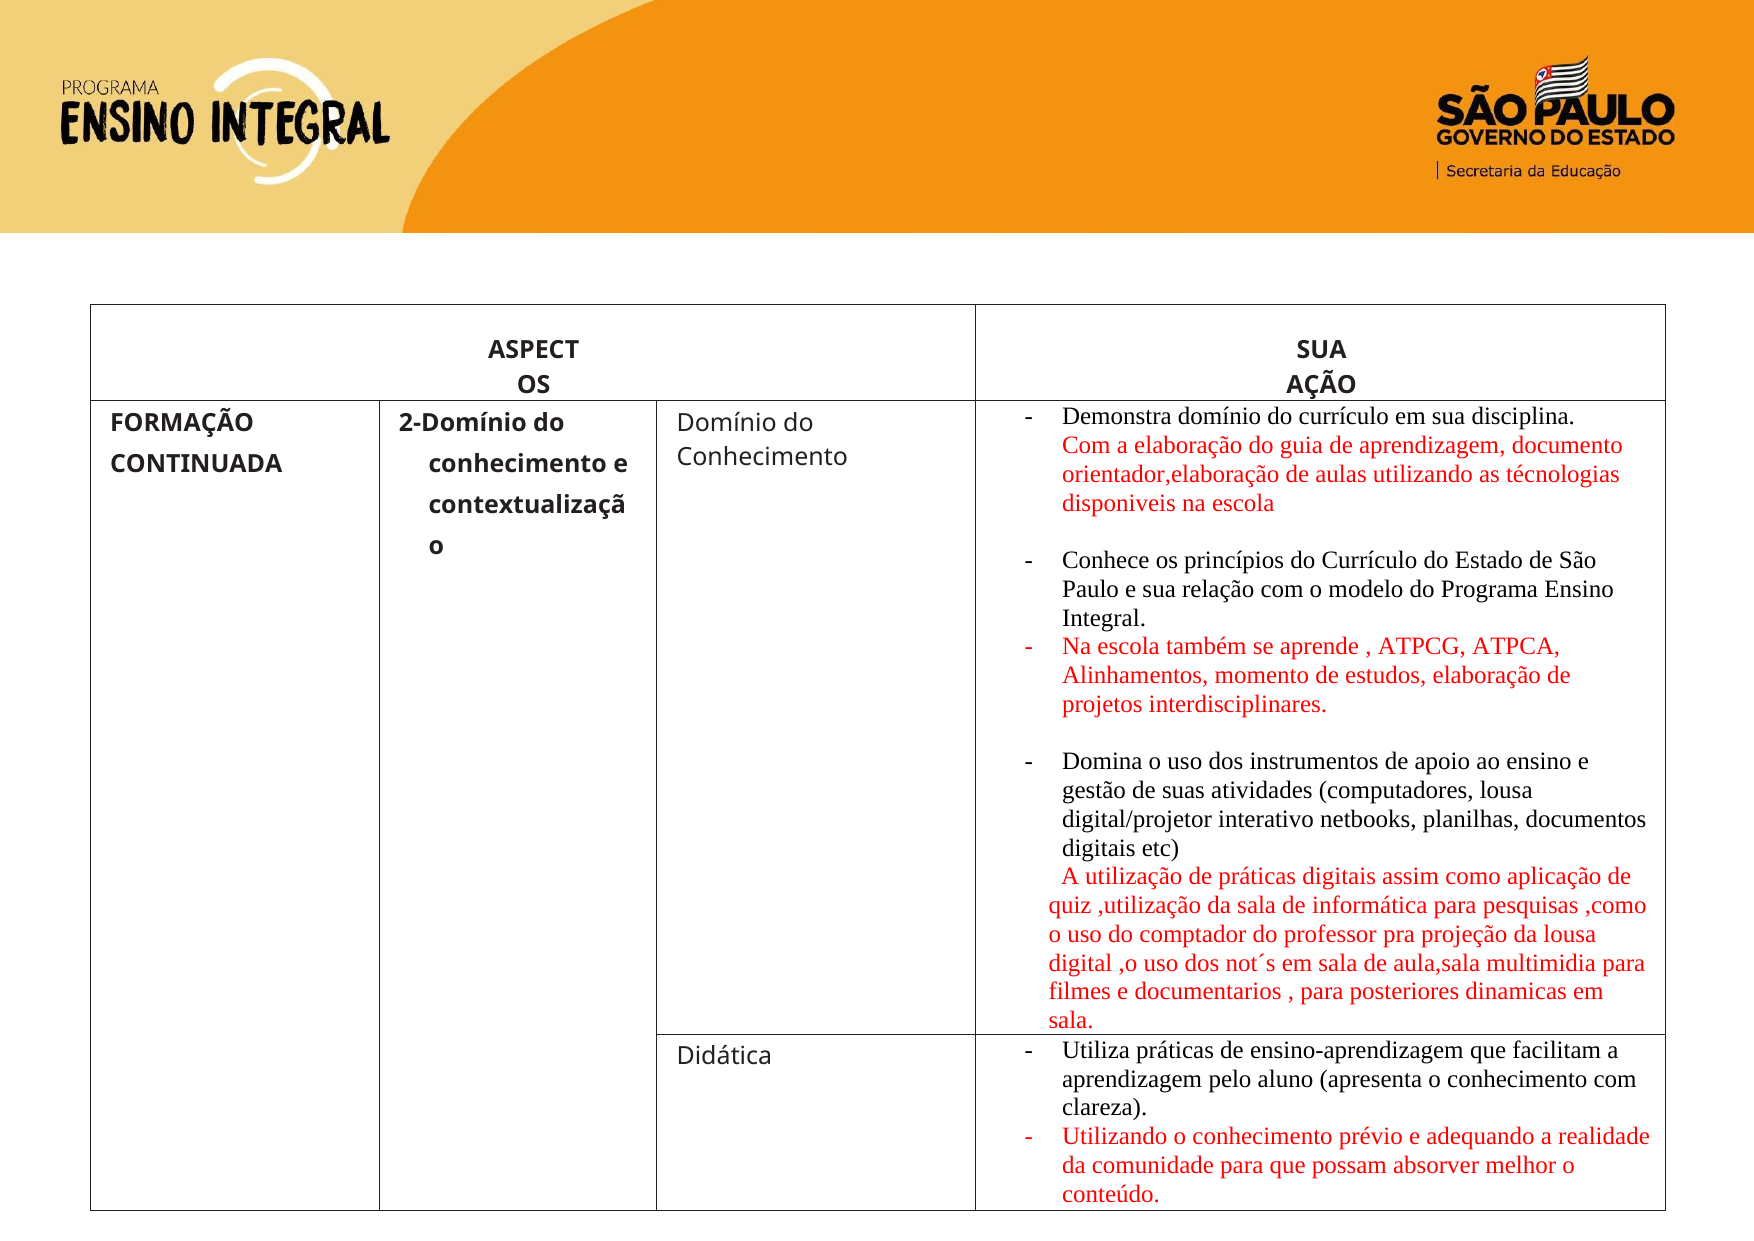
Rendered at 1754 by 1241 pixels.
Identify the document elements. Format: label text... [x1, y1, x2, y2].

table_cell FORMAÇÃO CONTINUADA [91, 401, 379, 1210]
picture [0, 0, 1754, 233]
table_header SUA AÇÃO [976, 305, 1665, 400]
table_cell Didática [657, 1035, 975, 1210]
table_cell Domínio do Conhecimento [657, 401, 975, 1034]
table_cell 2-Domínio do conhecimento e contextualização [380, 401, 656, 1210]
table_cell Demonstra domínio do currículo em sua disciplina. Com a elaboração do guia de aprendizagem, documento orientador,elaboração de aulas utilizando as técnologias disponiveis na escola Conhece os princípios do Currículo do Estado de São Paulo e sua relação com o modelo do Programa Ensino Integral. Na escola também se aprende , ATPCG, ATPCA, Alinhamentos, momento de estudos, elaboração de projetos interdisciplinares. Domina o uso dos instrumentos de apoio ao ensino e gestão de suas atividades (computadores, lousa digital/projetor interativo netbooks, planilhas, documentos digitais etc) A utilização de práticas digitais assim como aplicação de quiz ,utilização da sala de informática para pesquisas ,como o uso do comptador do professor pra projeção da lousa digital ,o uso dos not´s em sala de aula,sala multimidia para filmes e documentarios , para posteriores dinamicas em sala. [976, 401, 1665, 1034]
table_header ASPECTOS [91, 305, 975, 400]
